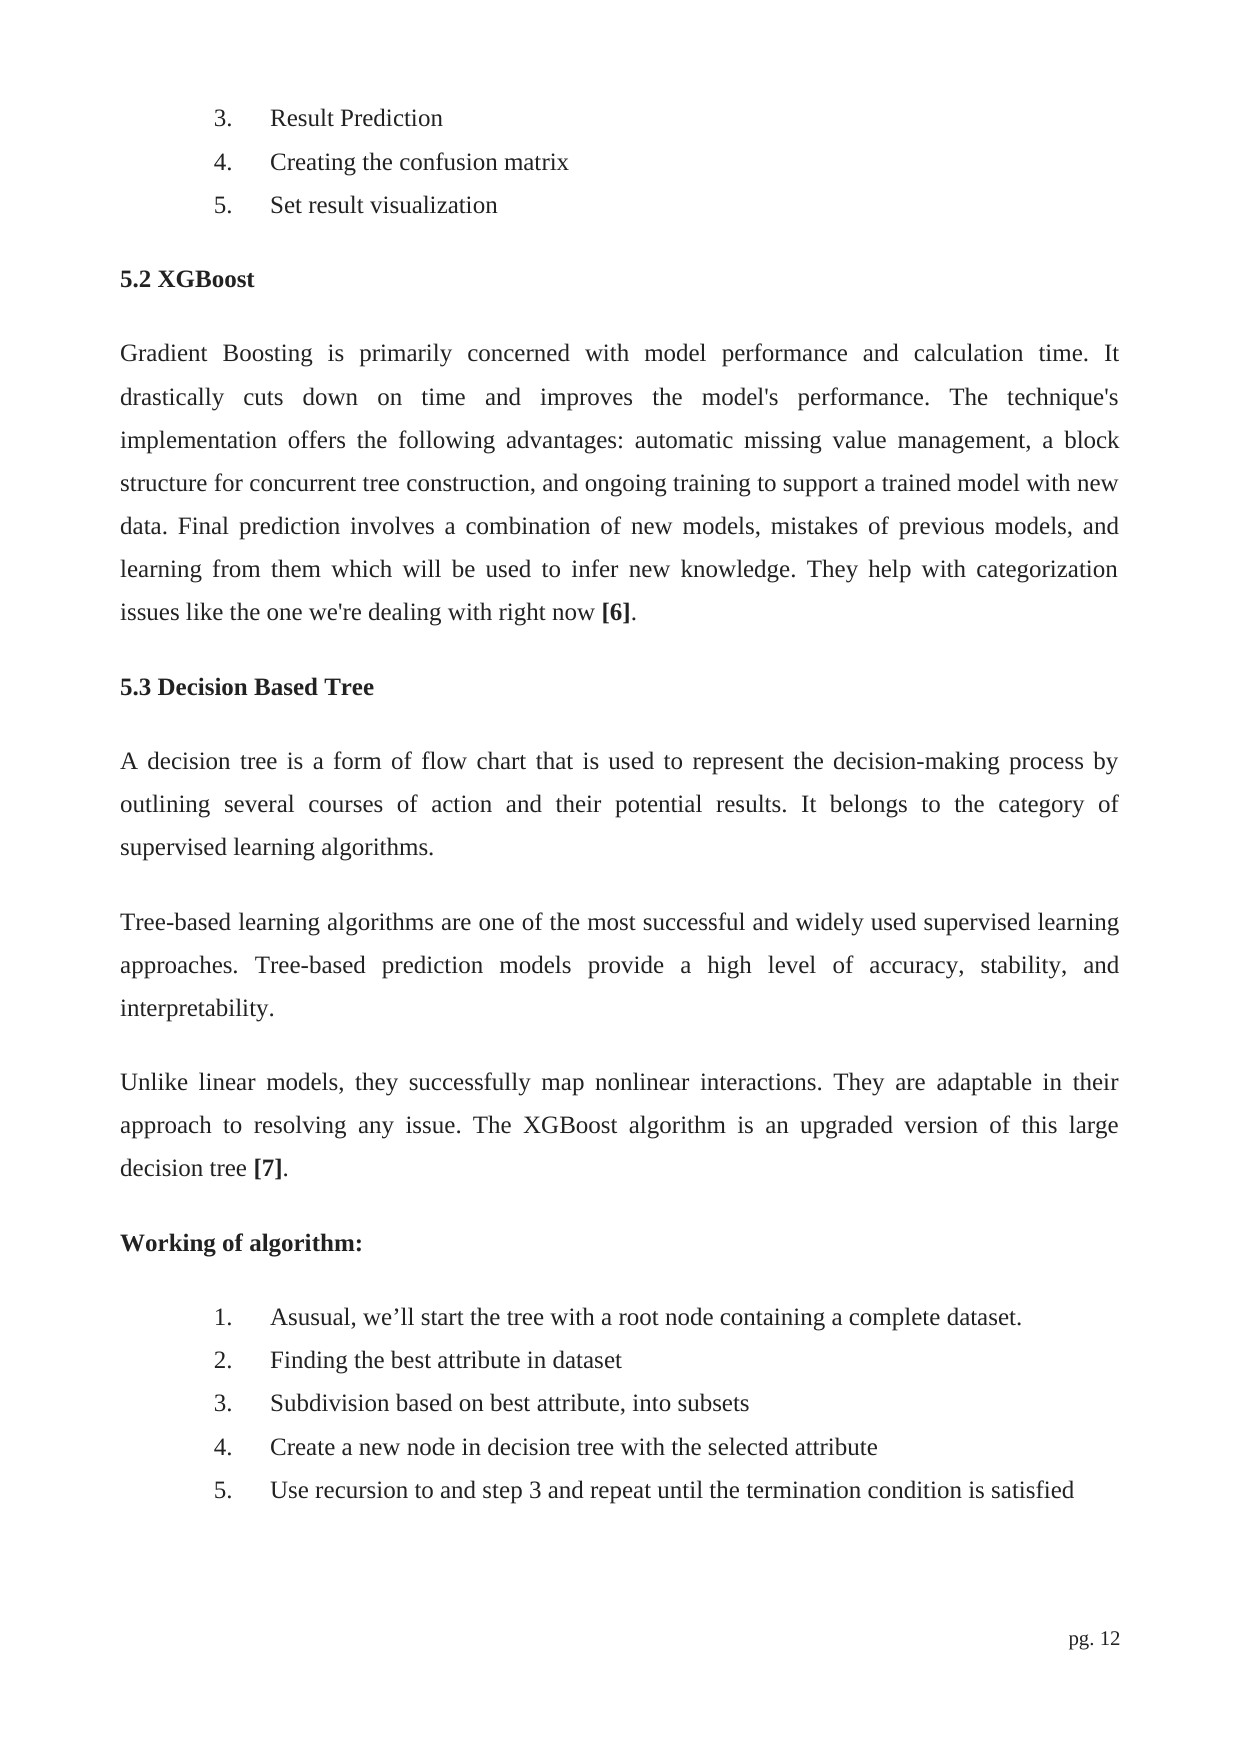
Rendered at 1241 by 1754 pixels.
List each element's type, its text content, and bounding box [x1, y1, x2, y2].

list Finding the best attribute in dataset [232, 1345, 1120, 1374]
list Creating the confusion matrix [232, 147, 1120, 175]
text 5.2 XGBoost [120, 264, 1120, 293]
list Result Prediction [232, 103, 1120, 132]
list Create a new node in decision tree with the selected attribute [232, 1432, 1120, 1460]
text Unlike linear models, they successfully map nonlinear interactions. They are adaptable in their approach to resolving any issue. The XGBoost algorithm is an upgraded version of this large decision tree [7]. [120, 1067, 1120, 1182]
list Use recursion to and step 3 and repeat until the termination condition is satisfied [232, 1475, 1120, 1503]
list Subdivision based on best attribute, into subsets [232, 1388, 1120, 1417]
list Set result visualization [232, 190, 1120, 218]
text Gradient Boosting is primarily concerned with model performance and calculation time. It drastically cuts down on time and improves the model's performance. The technique's implementation offers the following advantages: automatic missing value management, a block structure for concurrent tree construction, and ongoing training to support a trained model with new data. Final prediction involves a combination of new models, mistakes of previous models, and learning from them which will be used to infer new knowledge. They help with categorization issues like the one we're dealing with right now [6]. [120, 338, 1120, 626]
text Working of algorithm: [120, 1228, 1120, 1257]
text A decision tree is a form of flow chart that is used to represent the decision-making process by outlining several courses of action and their potential results. It belongs to the category of supervised learning algorithms. [120, 746, 1120, 861]
text Tree-based learning algorithms are one of the most successful and widely used supervised learning approaches. Tree-based prediction models provide a high level of accuracy, stability, and interpretability. [120, 907, 1120, 1022]
list Asusual, we’ll start the tree with a root node containing a complete dataset. [232, 1302, 1120, 1331]
text 5.3 Decision Based Tree [120, 672, 1120, 700]
